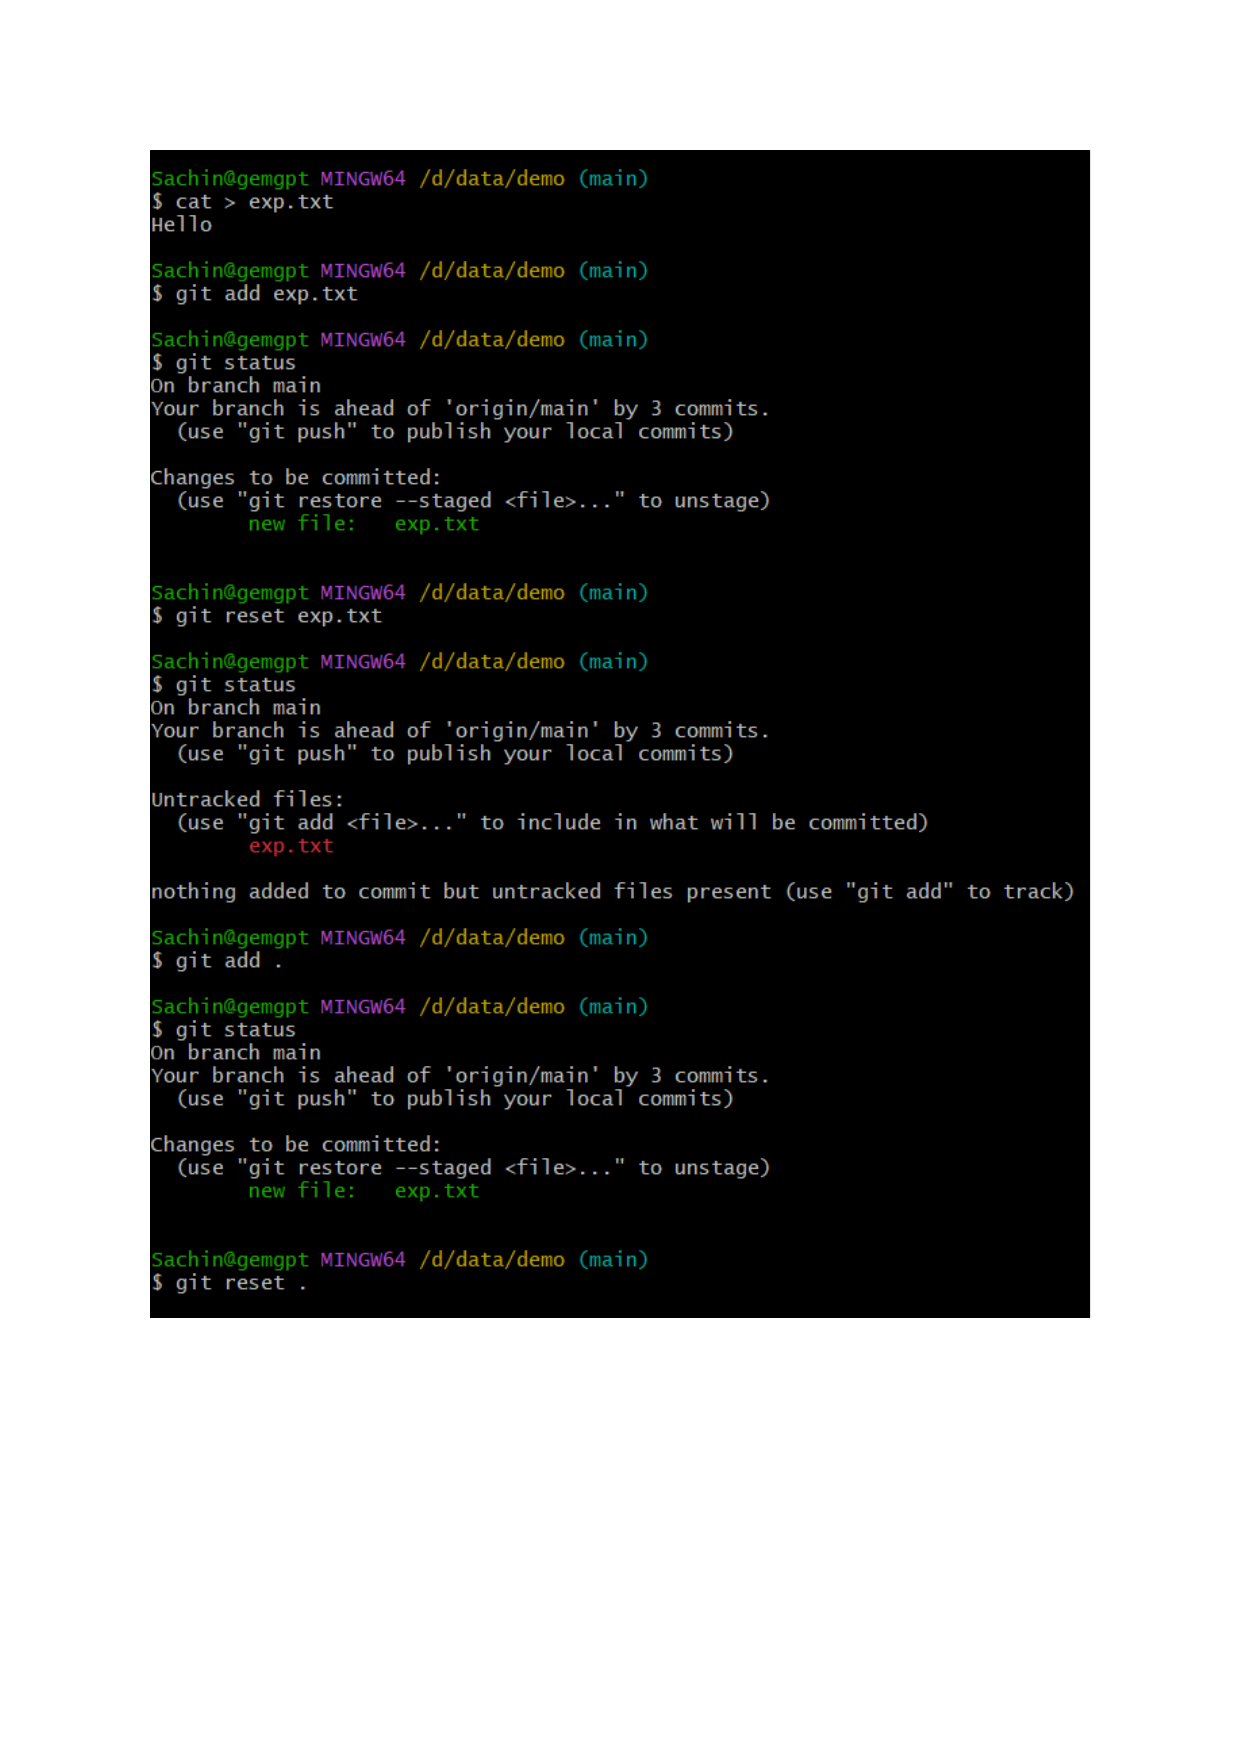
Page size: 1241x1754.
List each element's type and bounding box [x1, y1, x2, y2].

picture [150, 150, 1091, 1318]
